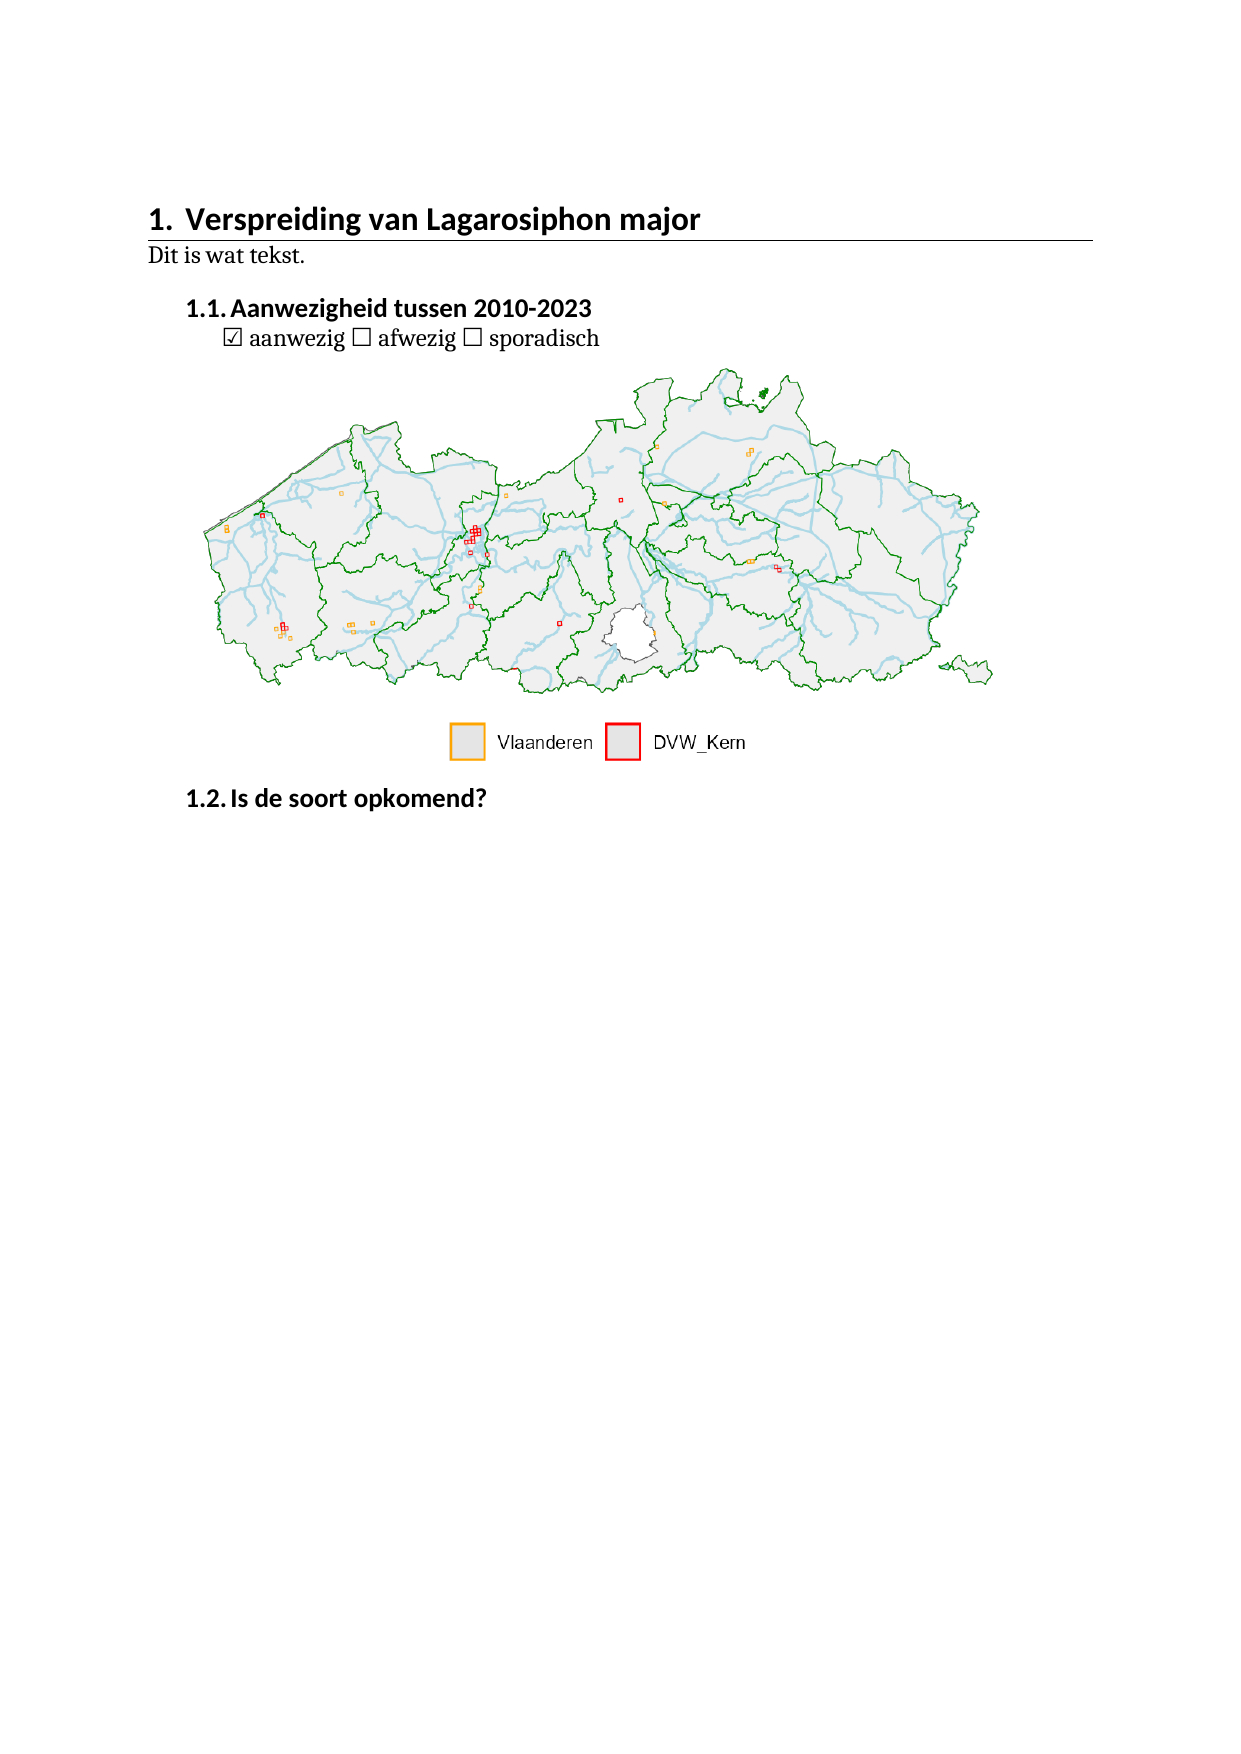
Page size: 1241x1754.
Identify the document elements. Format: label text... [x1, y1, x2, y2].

subtitle Is de soort opkomend? [185, 782, 1093, 815]
subtitle Verspreiding van Lagarosiphon major [148, 198, 1093, 240]
text Dit is wat tekst. [148, 241, 1093, 270]
text ☑ aanwezig ☐ afwezig ☐ sporadisch [148, 324, 1093, 353]
picture [147, 352, 1048, 761]
subtitle Aanwezigheid tussen 2010-2023 [185, 291, 1093, 324]
